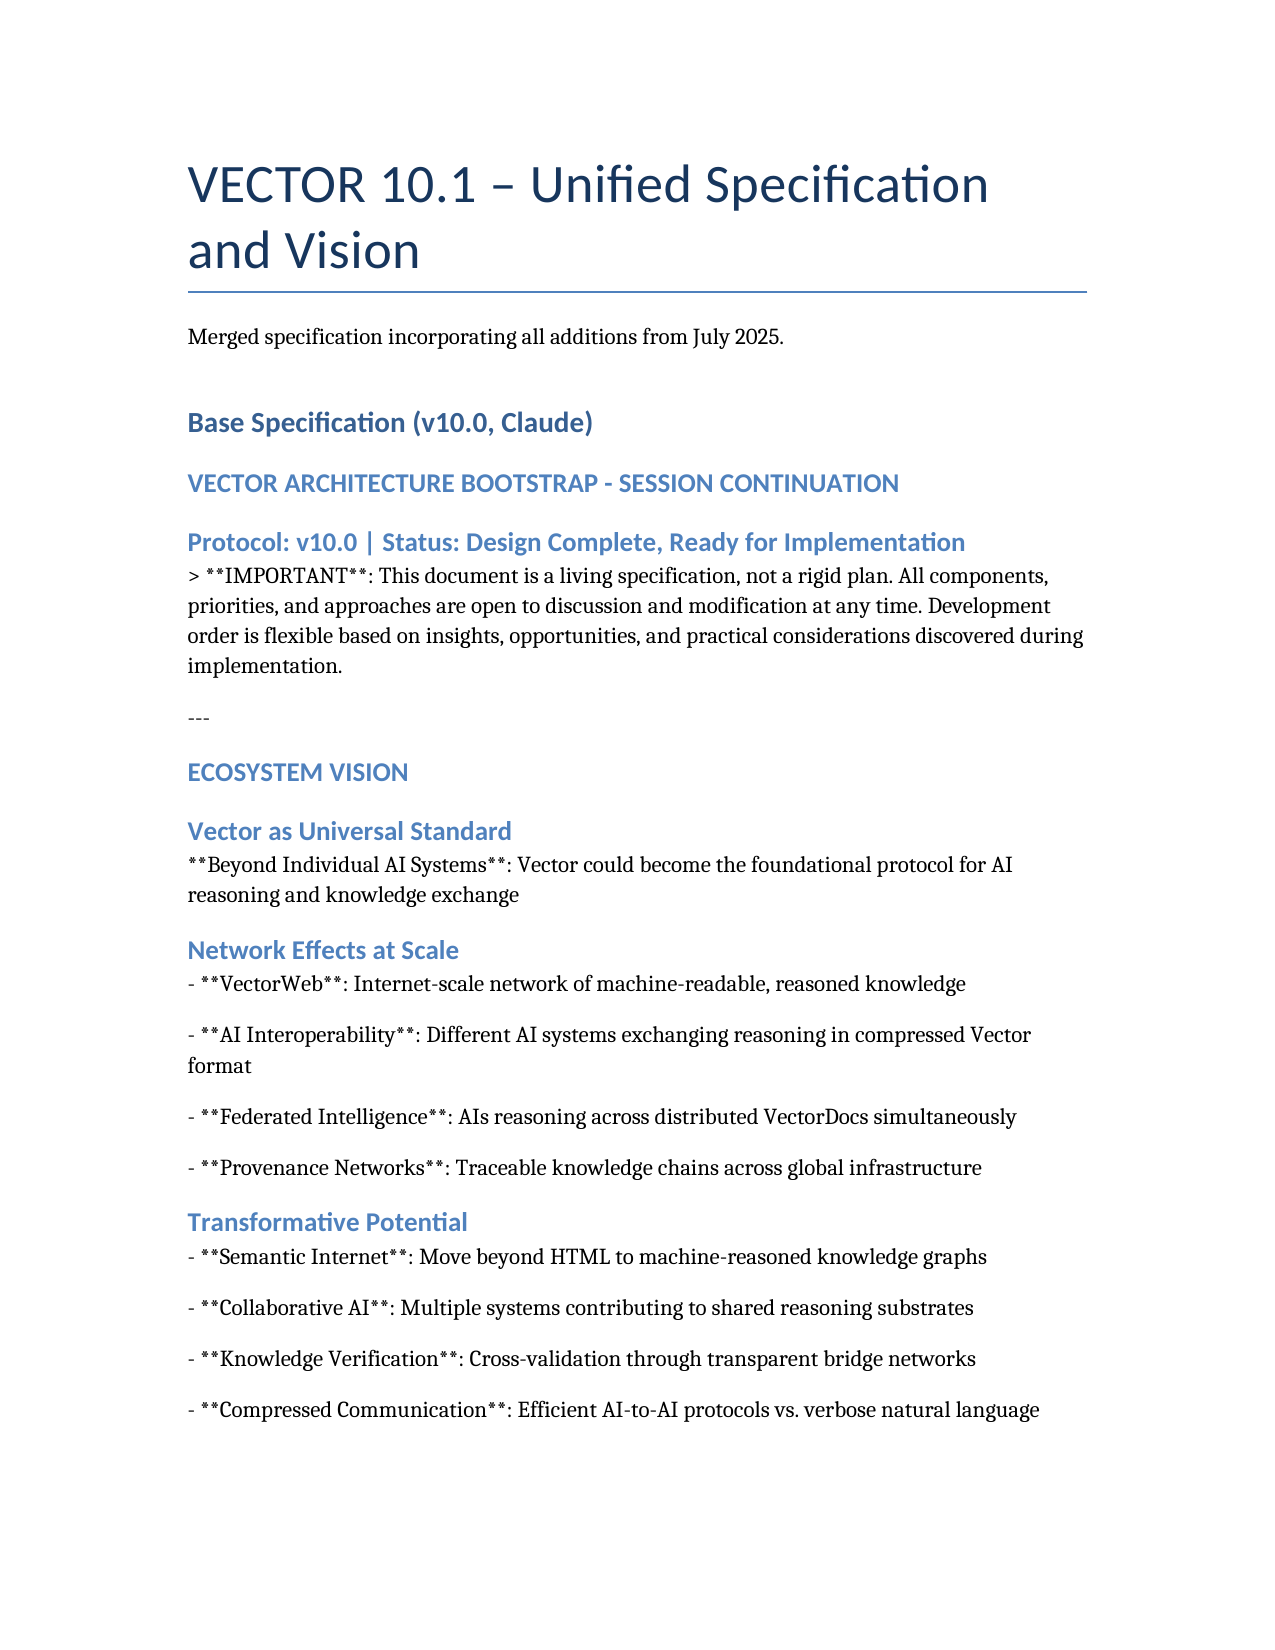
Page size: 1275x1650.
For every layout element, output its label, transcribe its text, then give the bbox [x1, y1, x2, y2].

subtitle Vector as Universal Standard [187, 814, 1087, 847]
title VECTOR 10.1 – Unified Specification and Vision [187, 150, 1087, 293]
text > **IMPORTANT**: This document is a living specification, not a rigid plan. All components, priorities, and approaches are open to discussion and modification at any time. Development order is flexible based on insights, opportunities, and practical considerations discovered during implementation. [187, 563, 1087, 679]
text **Beyond Individual AI Systems**: Vector could become the foundational protocol for AI reasoning and knowledge exchange [187, 852, 1087, 908]
text - **Semantic Internet**: Move beyond HTML to machine-reasoned knowledge graphs [187, 1243, 1087, 1270]
subtitle Network Effects at Scale [187, 933, 1087, 966]
subtitle Base Specification (v10.0, Claude) [187, 404, 1087, 440]
text - **Knowledge Verification**: Cross-validation through transparent bridge networks [187, 1346, 1087, 1372]
text - **Compressed Communication**: Efficient AI-to-AI protocols vs. verbose natural language [187, 1397, 1087, 1423]
subtitle ECOSYSTEM VISION [187, 755, 1087, 788]
text - **Federated Intelligence**: AIs reasoning across distributed VectorDocs simultaneously [187, 1103, 1087, 1130]
subtitle VECTOR ARCHITECTURE BOOTSTRAP - SESSION CONTINUATION [187, 466, 1087, 499]
text - **Provenance Networks**: Traceable knowledge chains across global infrastructure [187, 1154, 1087, 1181]
subtitle Transformative Potential [187, 1206, 1087, 1238]
text - **Collaborative AI**: Multiple systems contributing to shared reasoning substrates [187, 1294, 1087, 1321]
text - **AI Interoperability**: Different AI systems exchanging reasoning in compressed Vector format [187, 1022, 1087, 1079]
text --- [187, 704, 1087, 731]
text - **VectorWeb**: Internet-scale network of machine-readable, reasoned knowledge [187, 971, 1087, 997]
subtitle Protocol: v10.0 | Status: Design Complete, Ready for Implementation [187, 525, 1087, 558]
text Merged specification incorporating all additions from July 2025. [187, 324, 1087, 350]
